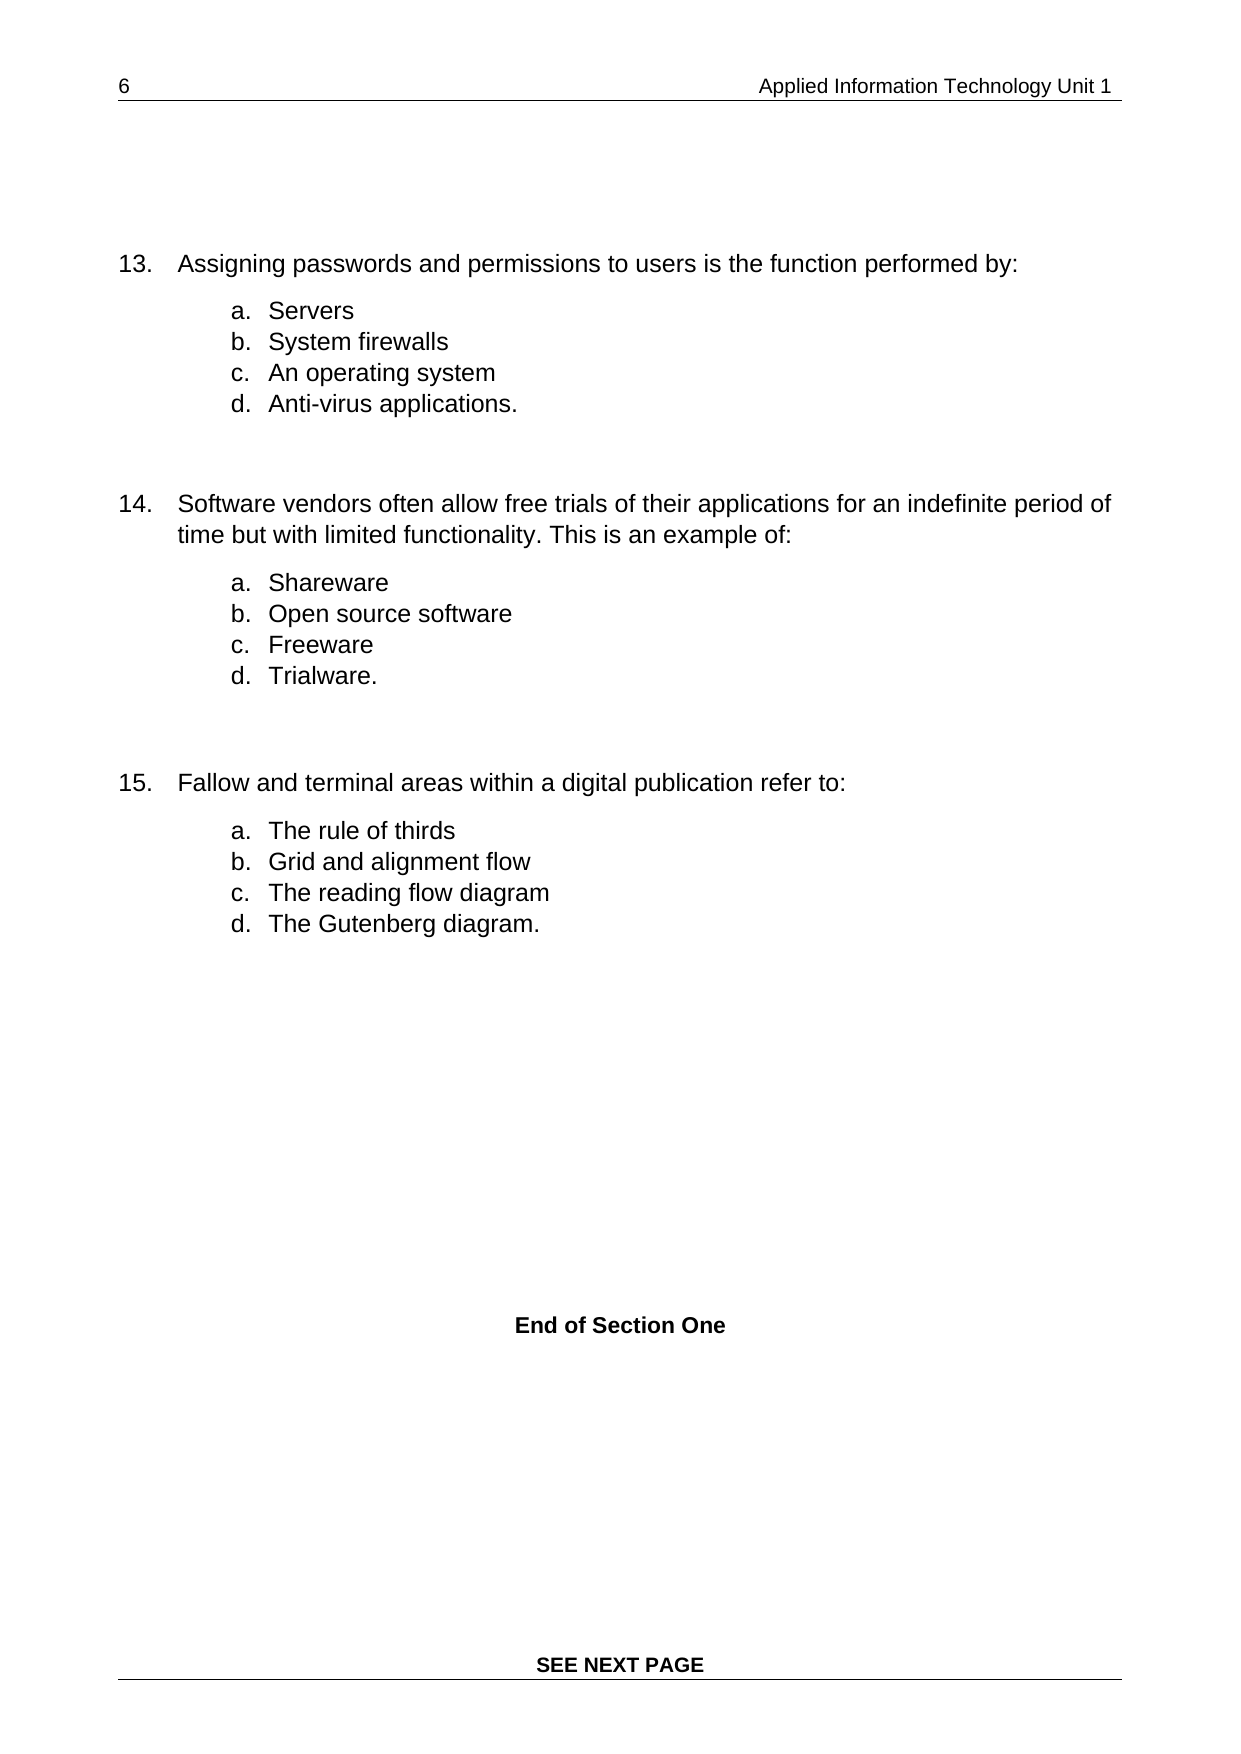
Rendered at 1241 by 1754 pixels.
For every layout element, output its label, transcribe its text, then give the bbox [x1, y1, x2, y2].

text End of Section One [118, 1312, 1122, 1338]
text The rule of thirds [231, 816, 1122, 844]
text The Gutenberg diagram. [231, 909, 1122, 937]
text An operating system [231, 358, 1122, 387]
text Servers [231, 296, 1122, 325]
text Anti-virus applications. [231, 389, 1122, 418]
text Open source software [231, 598, 1122, 627]
text System firewalls [231, 327, 1122, 356]
text Assigning passwords and permissions to users is the function performed by: [118, 248, 1122, 277]
text Freeware [231, 629, 1122, 658]
text Trialware. [231, 661, 1122, 689]
text Fallow and terminal areas within a digital publication refer to: [118, 768, 1122, 797]
text Grid and alignment flow [231, 847, 1122, 875]
text Software vendors often allow free trials of their applications for an indefinite period of time but with limited functionality. This is an example of: [118, 489, 1122, 548]
text Shareware [231, 567, 1122, 596]
text The reading flow diagram [231, 878, 1122, 906]
